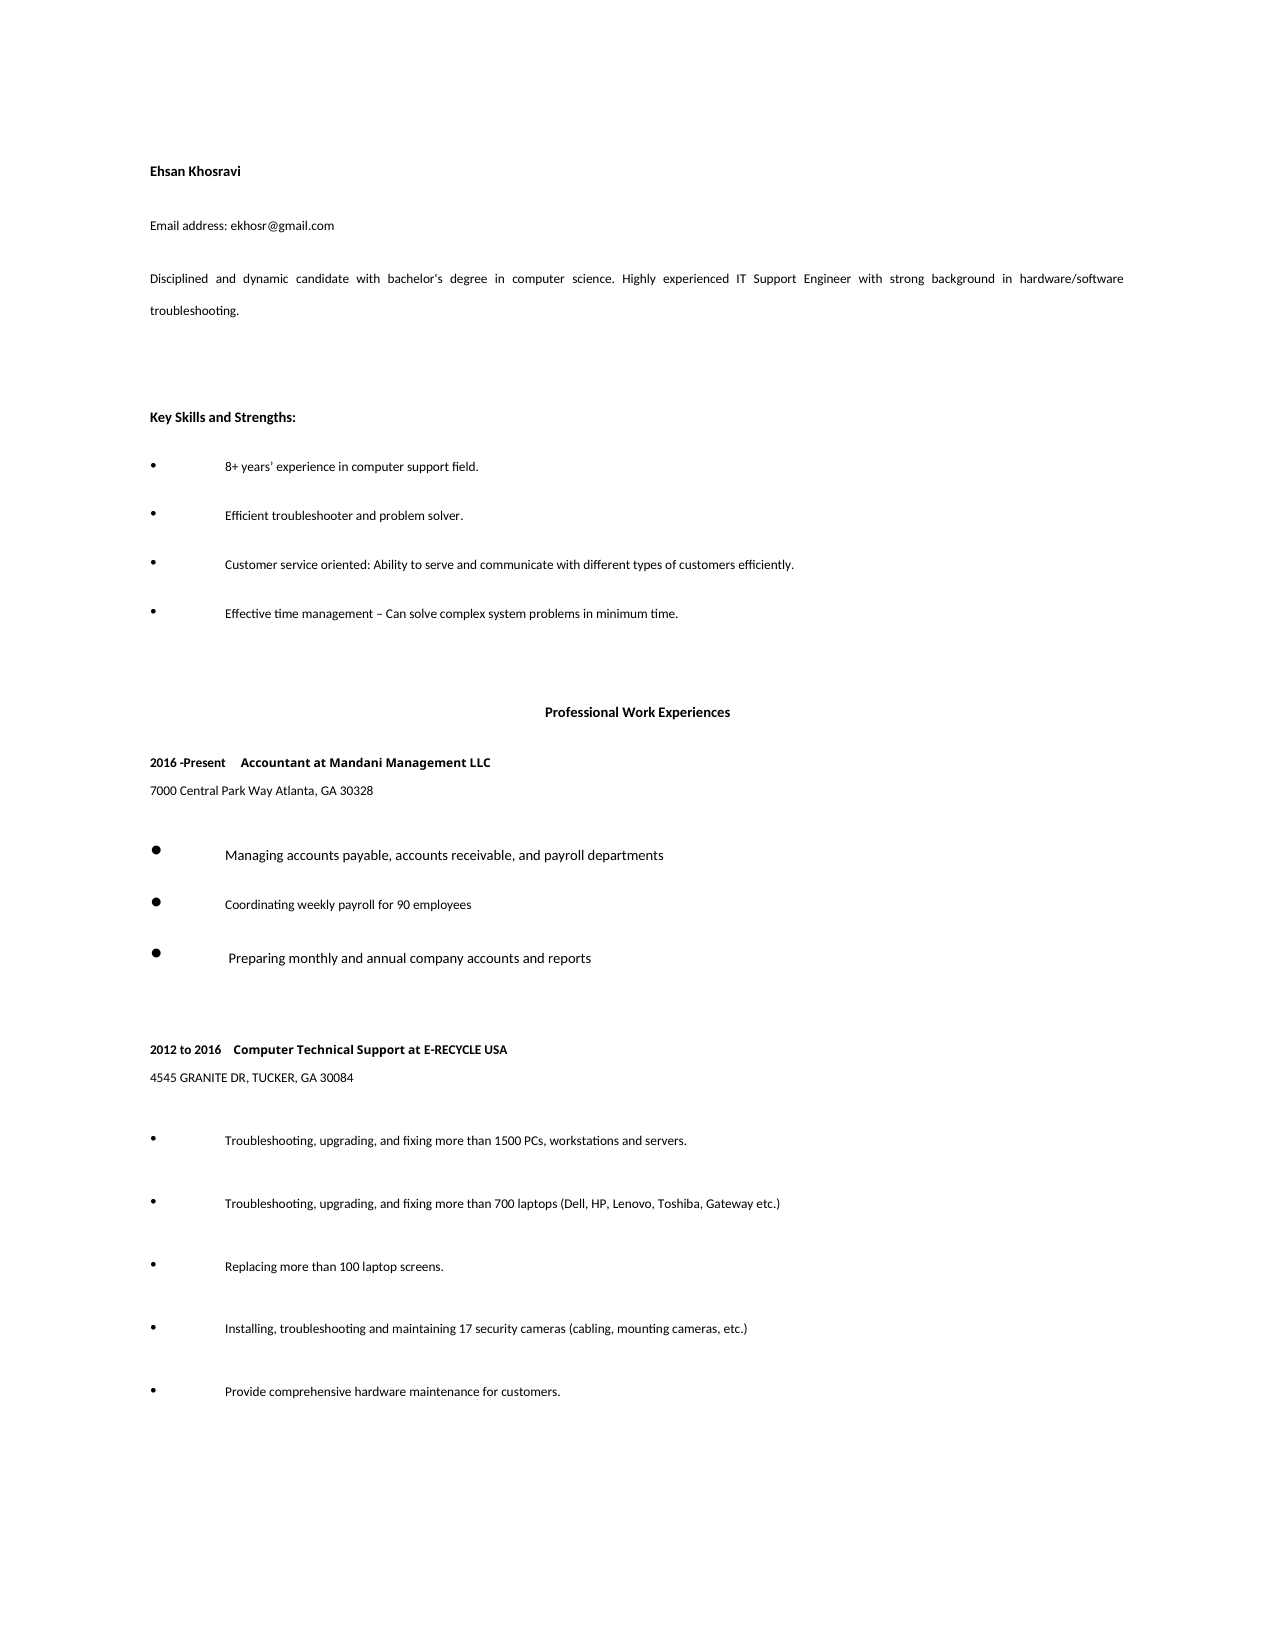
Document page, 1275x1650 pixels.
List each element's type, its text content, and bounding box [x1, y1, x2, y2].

list Coordinating weekly payroll for 90 employees [150, 885, 1125, 916]
text 4545 GRANITE DR, TUCKER, GA 30084 [150, 1058, 1125, 1086]
list Effective time management – Can solve complex system problems in minimum time. [150, 593, 1125, 621]
text 2012 to 2016 Computer Technical Support at E-RECYCLE USA [150, 1029, 1125, 1058]
text 2016 -Present Accountant at Mandani Management LLC [150, 742, 1125, 771]
list Customer service oriented: Ability to serve and communicate with different types of customers efficiently. [150, 544, 1125, 572]
list Provide comprehensive hardware maintenance for customers. [150, 1372, 1125, 1400]
text Ehsan Khosravi [150, 150, 1125, 181]
text Professional Work Experiences [150, 691, 1125, 722]
list 8+ years’ experience in computer support field. [150, 447, 1125, 475]
text Key Skills and Strengths: [150, 395, 1125, 426]
list Troubleshooting, upgrading, and fixing more than 700 laptops (Dell, HP, Lenovo, Toshiba, Gateway etc.) [150, 1183, 1125, 1211]
list Troubleshooting, upgrading, and fixing more than 1500 PCs, workstations and servers. [150, 1121, 1125, 1149]
text 7000 Central Park Way Atlanta, GA 30328 [150, 771, 1125, 799]
list Installing, troubleshooting and maintaining 17 security cameras (cabling, mounting cameras, etc.) [150, 1309, 1125, 1337]
list Preparing monthly and annual company accounts and reports [150, 936, 1125, 967]
text Disciplined and dynamic candidate with bachelor's degree in computer science. Highly experienced IT Support Engineer with strong background in hardware/software troubleshooting. [150, 259, 1125, 319]
list Efficient troubleshooter and problem solver. [150, 496, 1125, 524]
list Replacing more than 100 laptop screens. [150, 1246, 1125, 1274]
text Email address: ekhosr@gmail.com [150, 206, 1125, 234]
list Managing accounts payable, accounts receivable, and payroll departments [150, 834, 1125, 864]
